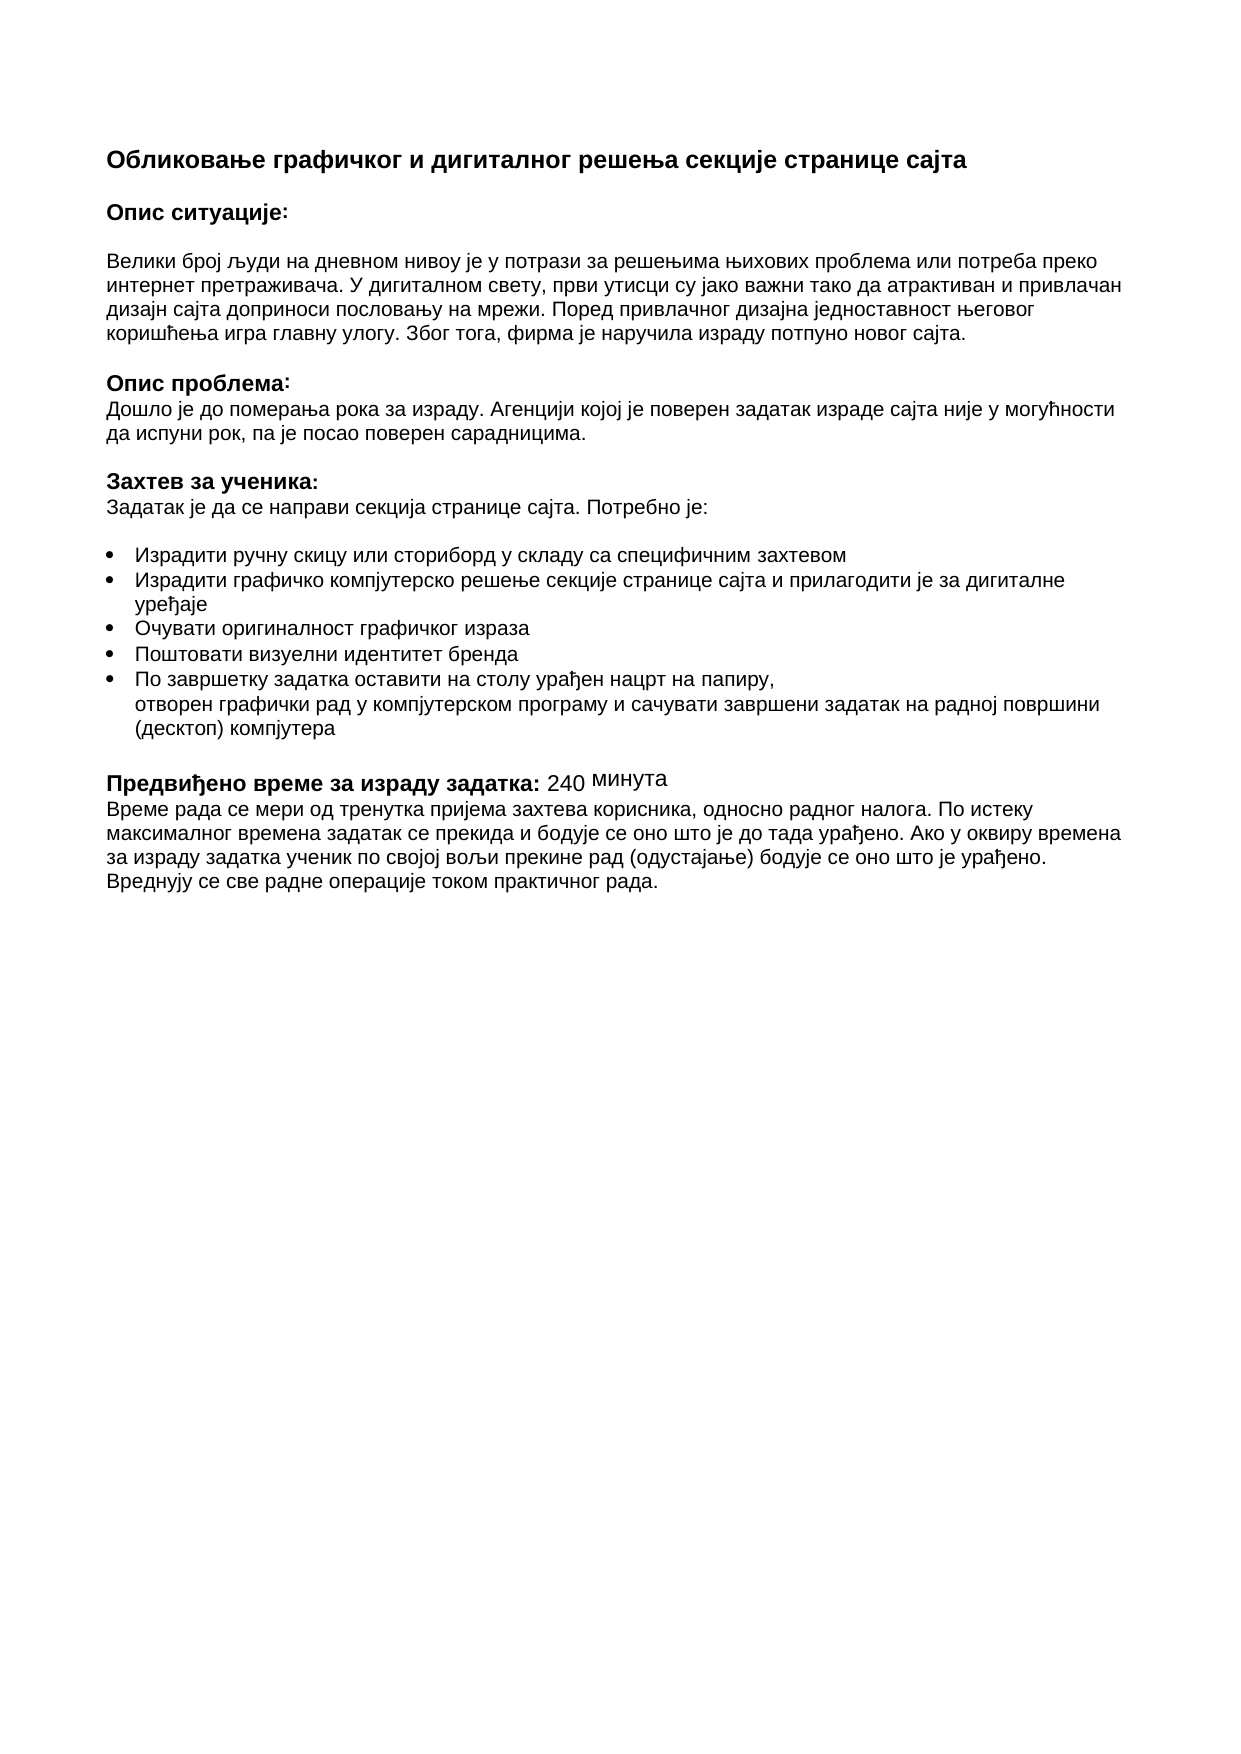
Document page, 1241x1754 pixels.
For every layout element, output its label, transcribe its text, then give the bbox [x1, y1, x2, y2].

text Дошло је до померања рока за израду. Агенцији којој је поверен задатак израде сајта није у могућности да испуни рок, па је посао поверен сарадницима. [106, 396, 1119, 444]
text Опис ситуације: [106, 198, 1217, 225]
text Задатак је да се направи секција странице сајта. Потребно је: [106, 495, 1217, 519]
text Вреднују се све радне операције током практичног рада. [106, 869, 1217, 893]
list По завршетку задатка оставити на столу урађен нацрт на папиру, [106, 666, 1217, 691]
list Израдити графичко компјутерско решење секције странице сајта и прилагодити је за дигиталне уређаје [106, 567, 1067, 615]
text отворен графички рад у компјутерском програму и сачувати завршени задатак на радној површини (десктоп) компјутера [134, 691, 1126, 739]
list Поштовати визуелни идентитет бренда [106, 641, 1217, 666]
list Израдити ручну скицу или сториборд у складу са специфичним захтевом [106, 543, 1217, 567]
list Очувати оригиналност графичког израза [106, 615, 1217, 641]
subtitle Обликовање графичког и дигиталног решења секције странице сајта [106, 145, 1217, 174]
text Опис проблема: [106, 370, 1217, 396]
text Предвиђено време за израду задатка: 240 минута [106, 768, 1217, 797]
text Време рада се мери од тренутка пријема захтева корисника, односно радног налога. По истеку максималног времена задатак се прекида и бодује се оно што је до тада урађено. Ако у оквиру времена за израду задатка ученик по својој вољи прекине рад (одустајање) бодује се оно што је урађено. [106, 797, 1142, 869]
text Велики број људи на дневном нивоу је у потрази за решењима њихових проблема или потреба преко интернет претраживача. У дигиталном свету, први утисци су јако важни тако да атрактиван и привлачан дизајн сајта доприноси пословању на мрежи. Поред привлачног дизајна једноставност његовог коришћења игра главну улогу. Због тога, фирма је наручила израду потпуно новог сајта. [106, 249, 1126, 345]
text Захтев за ученика: [106, 469, 1217, 495]
